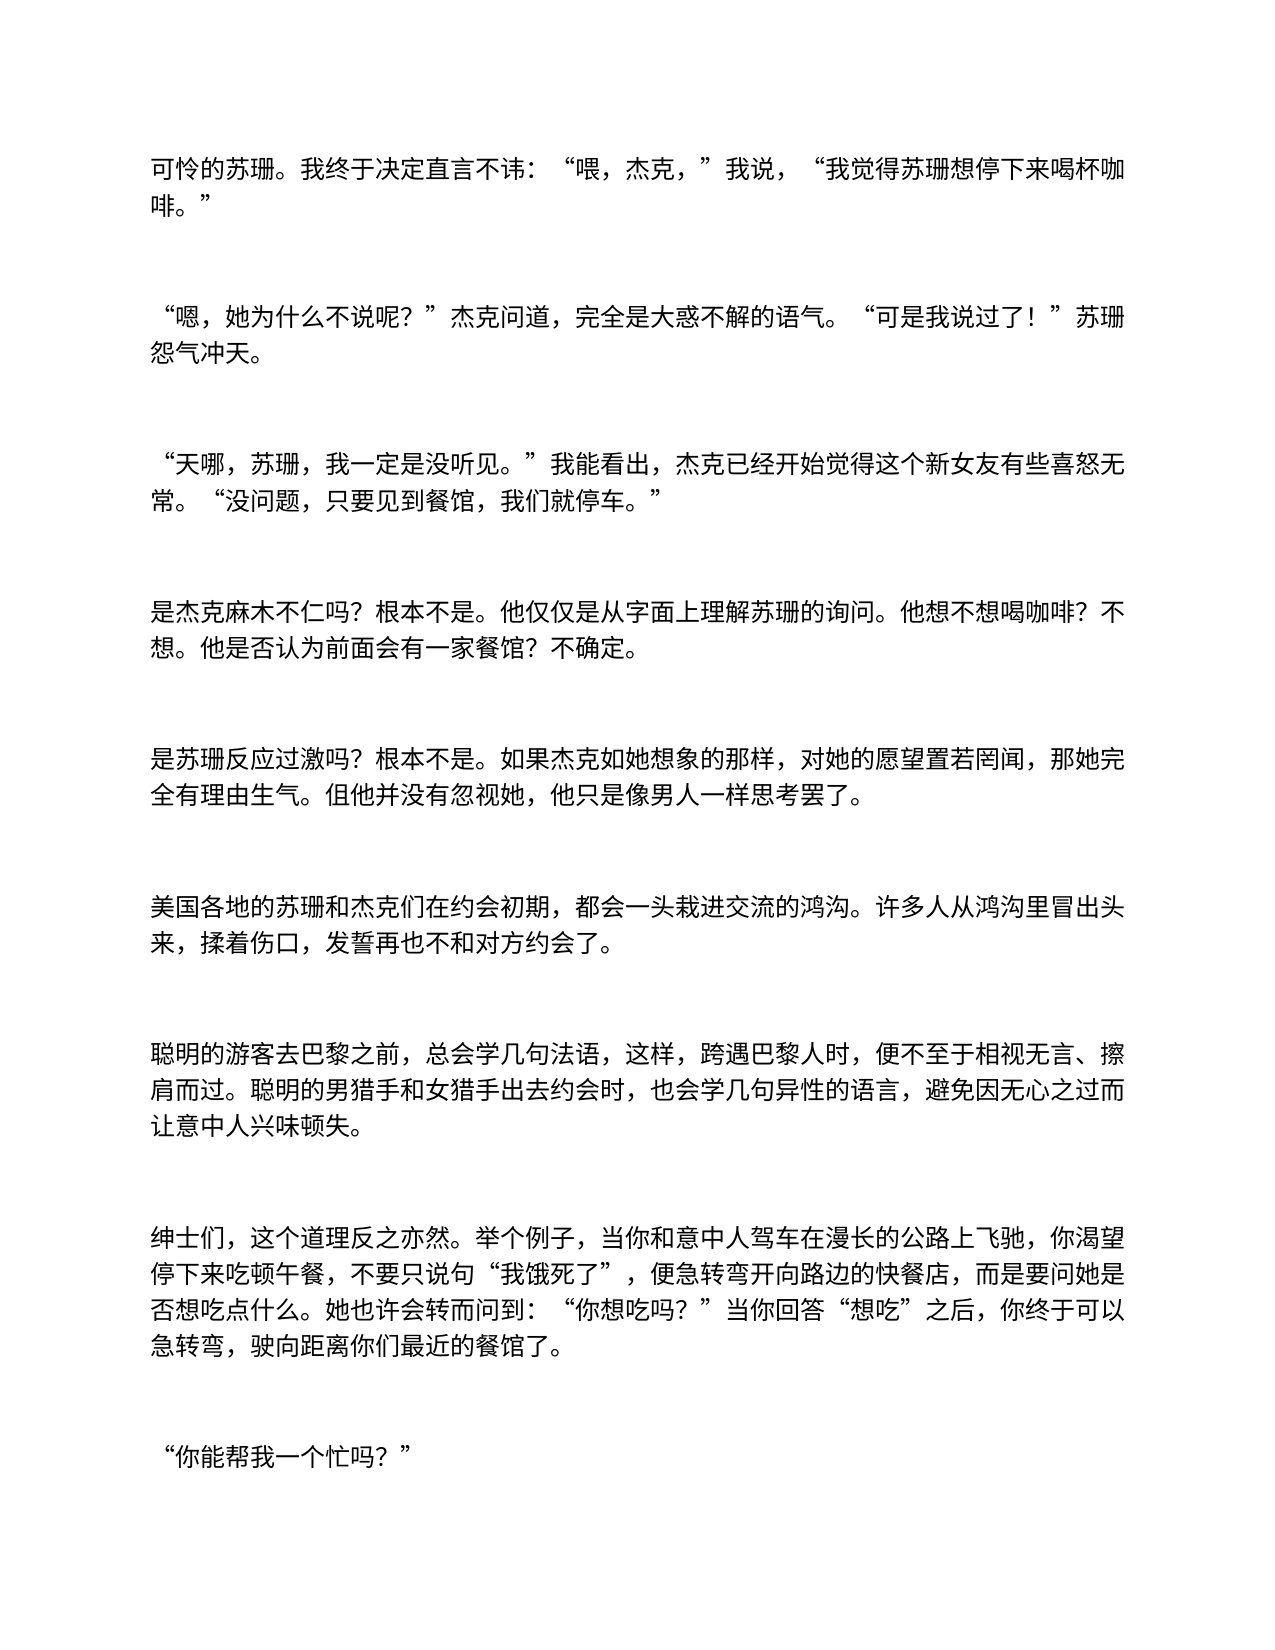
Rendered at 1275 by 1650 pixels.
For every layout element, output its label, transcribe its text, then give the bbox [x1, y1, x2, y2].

text 是杰克麻木不仁吗？根本不是。他仅仅是从字面上理解苏珊的询问。他想不想喝咖啡？不想。他是否认为前面会有一家餐馆？不确定。 [150, 592, 1125, 665]
text “你能帮我一个忙吗？” [150, 1438, 1125, 1474]
text 聪明的游客去巴黎之前，总会学几句法语，这样，跨遇巴黎人时，便不至于相视无言、擦肩而过。聪明的男猎手和女猎手出去约会时，也会学几句异性的语言，避免因无心之过而让意中人兴味顿失。 [150, 1034, 1125, 1143]
text 是苏珊反应过激吗？根本不是。如果杰克如她想象的那样，对她的愿望置若罔闻，那她完全有理由生气。伹他并没有忽视她，他只是像男人一样思考罢了。 [150, 739, 1125, 812]
text 美国各地的苏珊和杰克们在约会初期，都会一头栽进交流的鸿沟。许多人从鸿沟里冒出头来，揉着伤口，发誓再也不和对方约会了。 [150, 887, 1125, 959]
text 绅士们，这个道理反之亦然。举个例子，当你和意中人驾车在漫长的公路上飞驰，你渴望停下来吃顿午餐，不要只说句“我饿死了”，便急转弯开向路边的快餐店，而是要问她是否想吃点什么。她也许会转而问到：“你想吃吗？”当你回答“想吃”之后，你终于可以急转弯，驶向距离你们最近的餐馆了。 [150, 1218, 1125, 1363]
text “嗯，她为什么不说呢？”杰克问道，完全是大惑不解的语气。“可是我说过了！”苏珊怨气冲天。 [150, 297, 1125, 370]
text “天哪，苏珊，我一定是没听见。”我能看出，杰克已经开始觉得这个新女友有些喜怒无常。“没问题，只要见到餐馆，我们就停车。” [150, 445, 1125, 517]
text 可怜的苏珊。我终于决定直言不讳：“喂，杰克，”我说，“我觉得苏珊想停下来喝杯咖啡。” [150, 150, 1125, 222]
